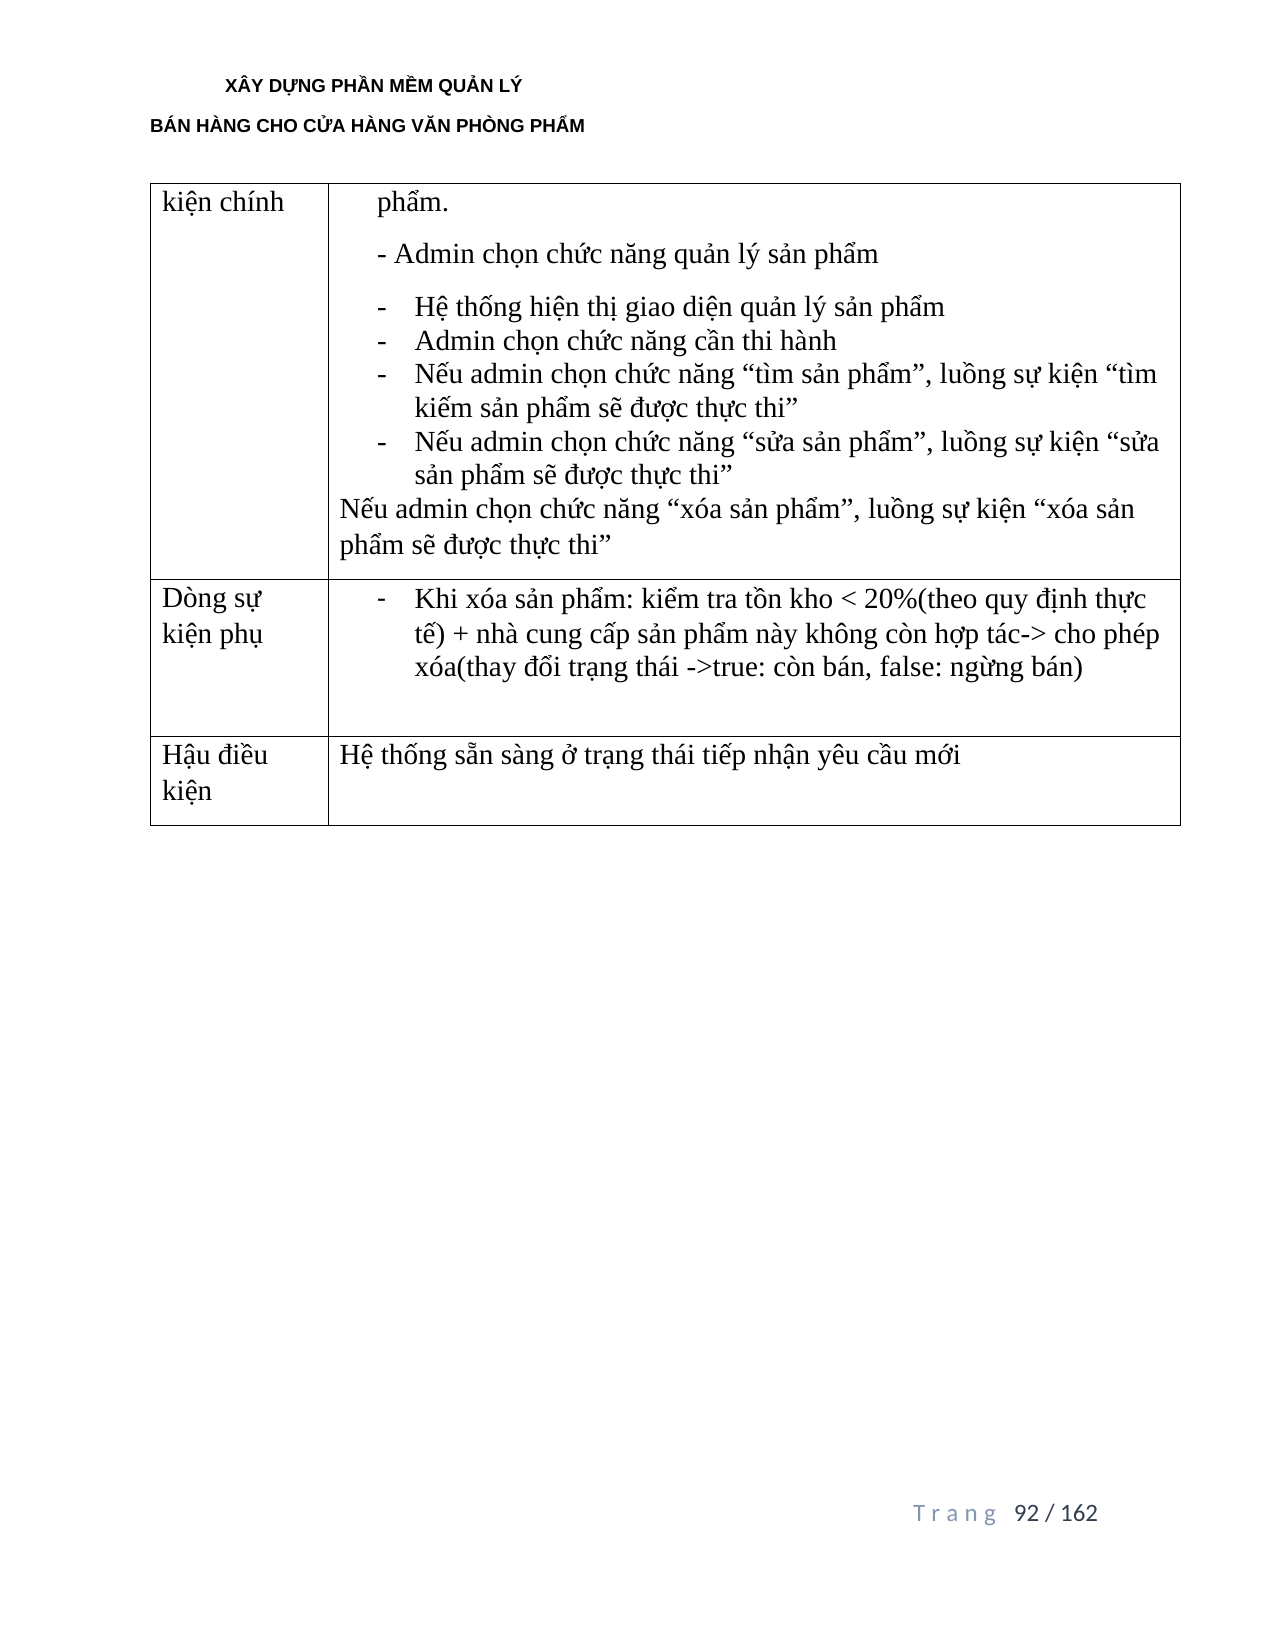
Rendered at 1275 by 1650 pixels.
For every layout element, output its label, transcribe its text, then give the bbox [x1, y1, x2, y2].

table_cell Dòng sự kiện chính [151, 184, 328, 579]
table_cell Dòng sự kiện phụ [151, 580, 328, 736]
table_cell Khi xóa sản phẩm: kiểm tra tồn kho < 20%(theo quy định thực tế) + nhà cung cấp sản phẩm này không còn hợp tác-> cho phép xóa(thay đổi trạng thái ->true: còn bán, false: ngừng bán) [329, 580, 1180, 736]
table_cell Hậu điều kiện [151, 737, 328, 825]
table_cell Hệ thống sẵn sàng ở trạng thái tiếp nhận yêu cầu mới [329, 737, 1180, 825]
